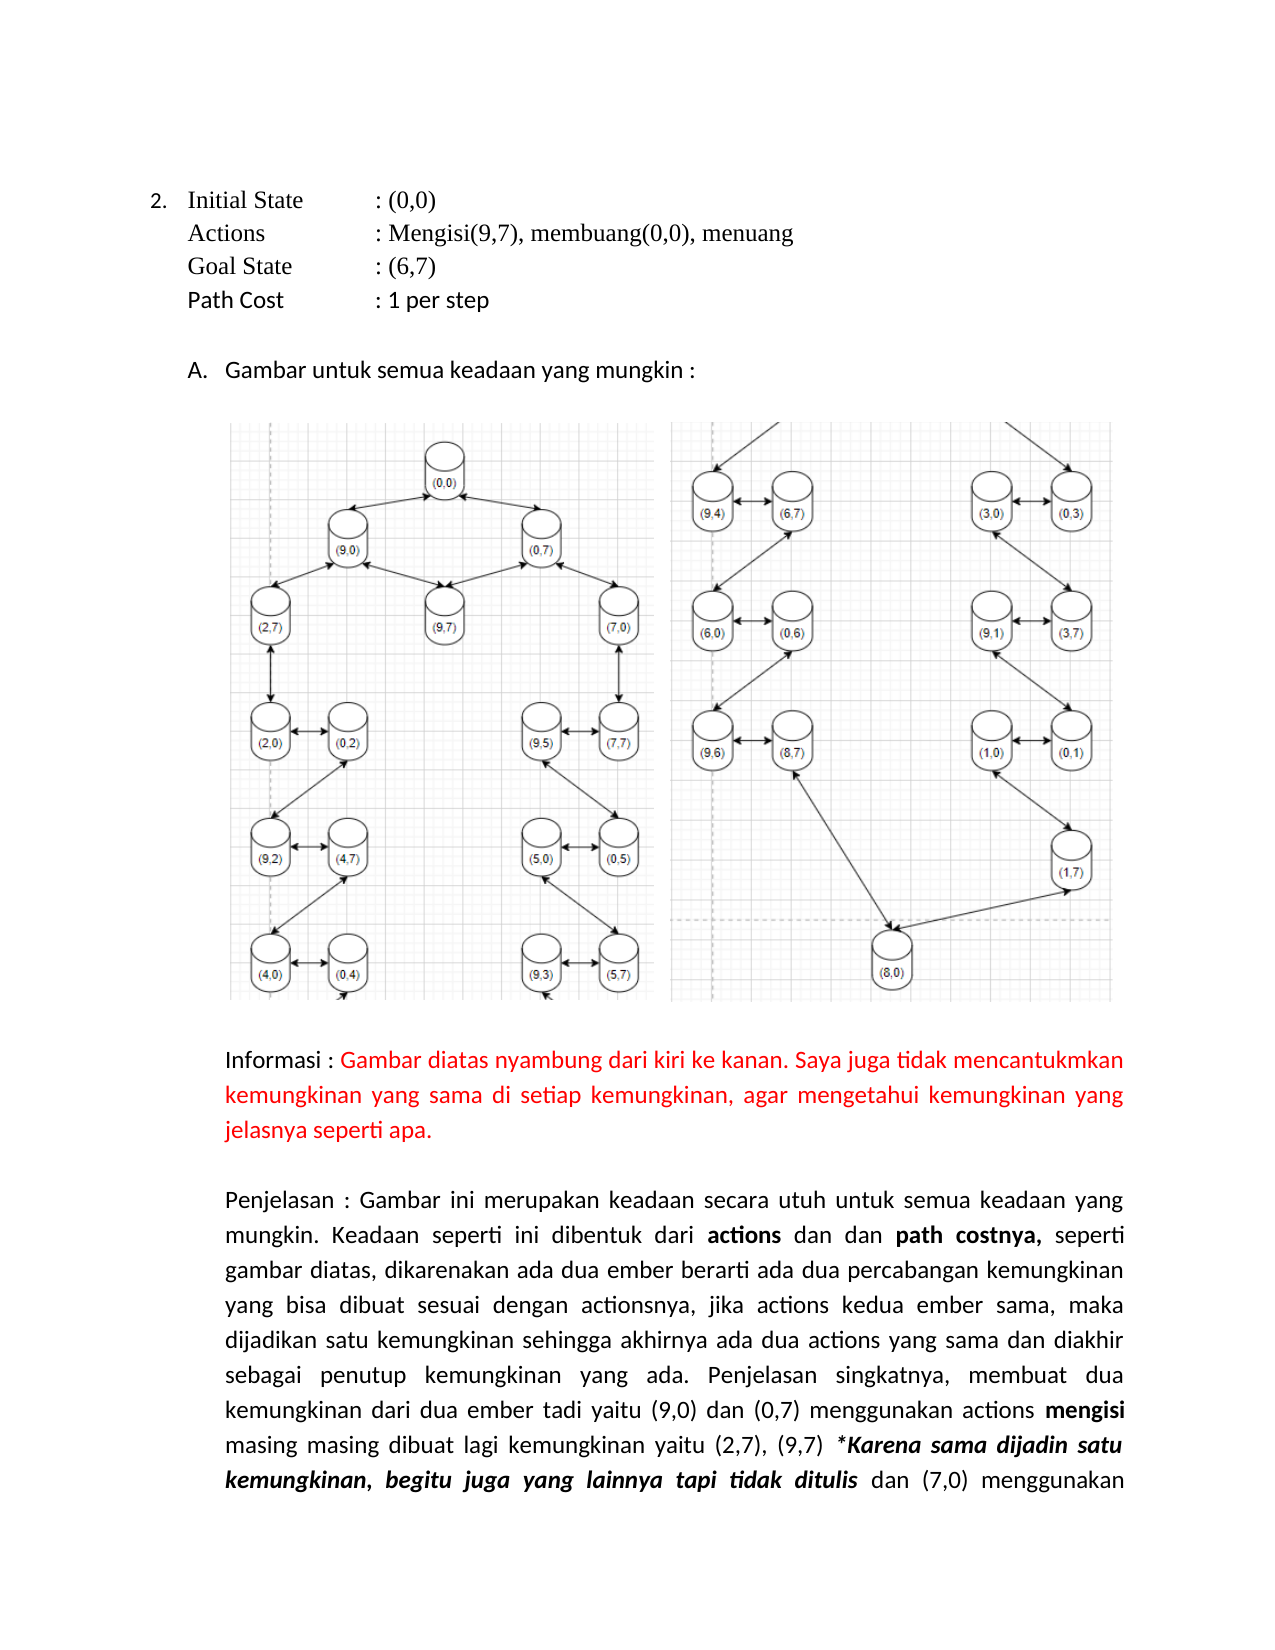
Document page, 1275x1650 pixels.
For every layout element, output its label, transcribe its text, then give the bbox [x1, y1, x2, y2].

list Goal State : (6,7) [187, 251, 1125, 280]
list Gambar untuk semua keadaan yang mungkin : [187, 354, 1125, 385]
picture [228, 422, 653, 998]
text Path Cost : 1 per step [187, 284, 1125, 315]
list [225, 1184, 1125, 1494]
list Actions : Mengisi(9,7), membuang(0,0), menuang [187, 218, 1125, 247]
list Informasi : Gambar diatas nyambung dari kiri ke kanan. Saya juga tidak mencantukmkan kemungkinan yang sama di setiap kemungkinan, agar mengetahui kemungkinan yang jelasnya seperti apa. [225, 1044, 1125, 1144]
picture [670, 422, 1113, 1002]
list Initial State : (0,0) [150, 185, 1125, 214]
